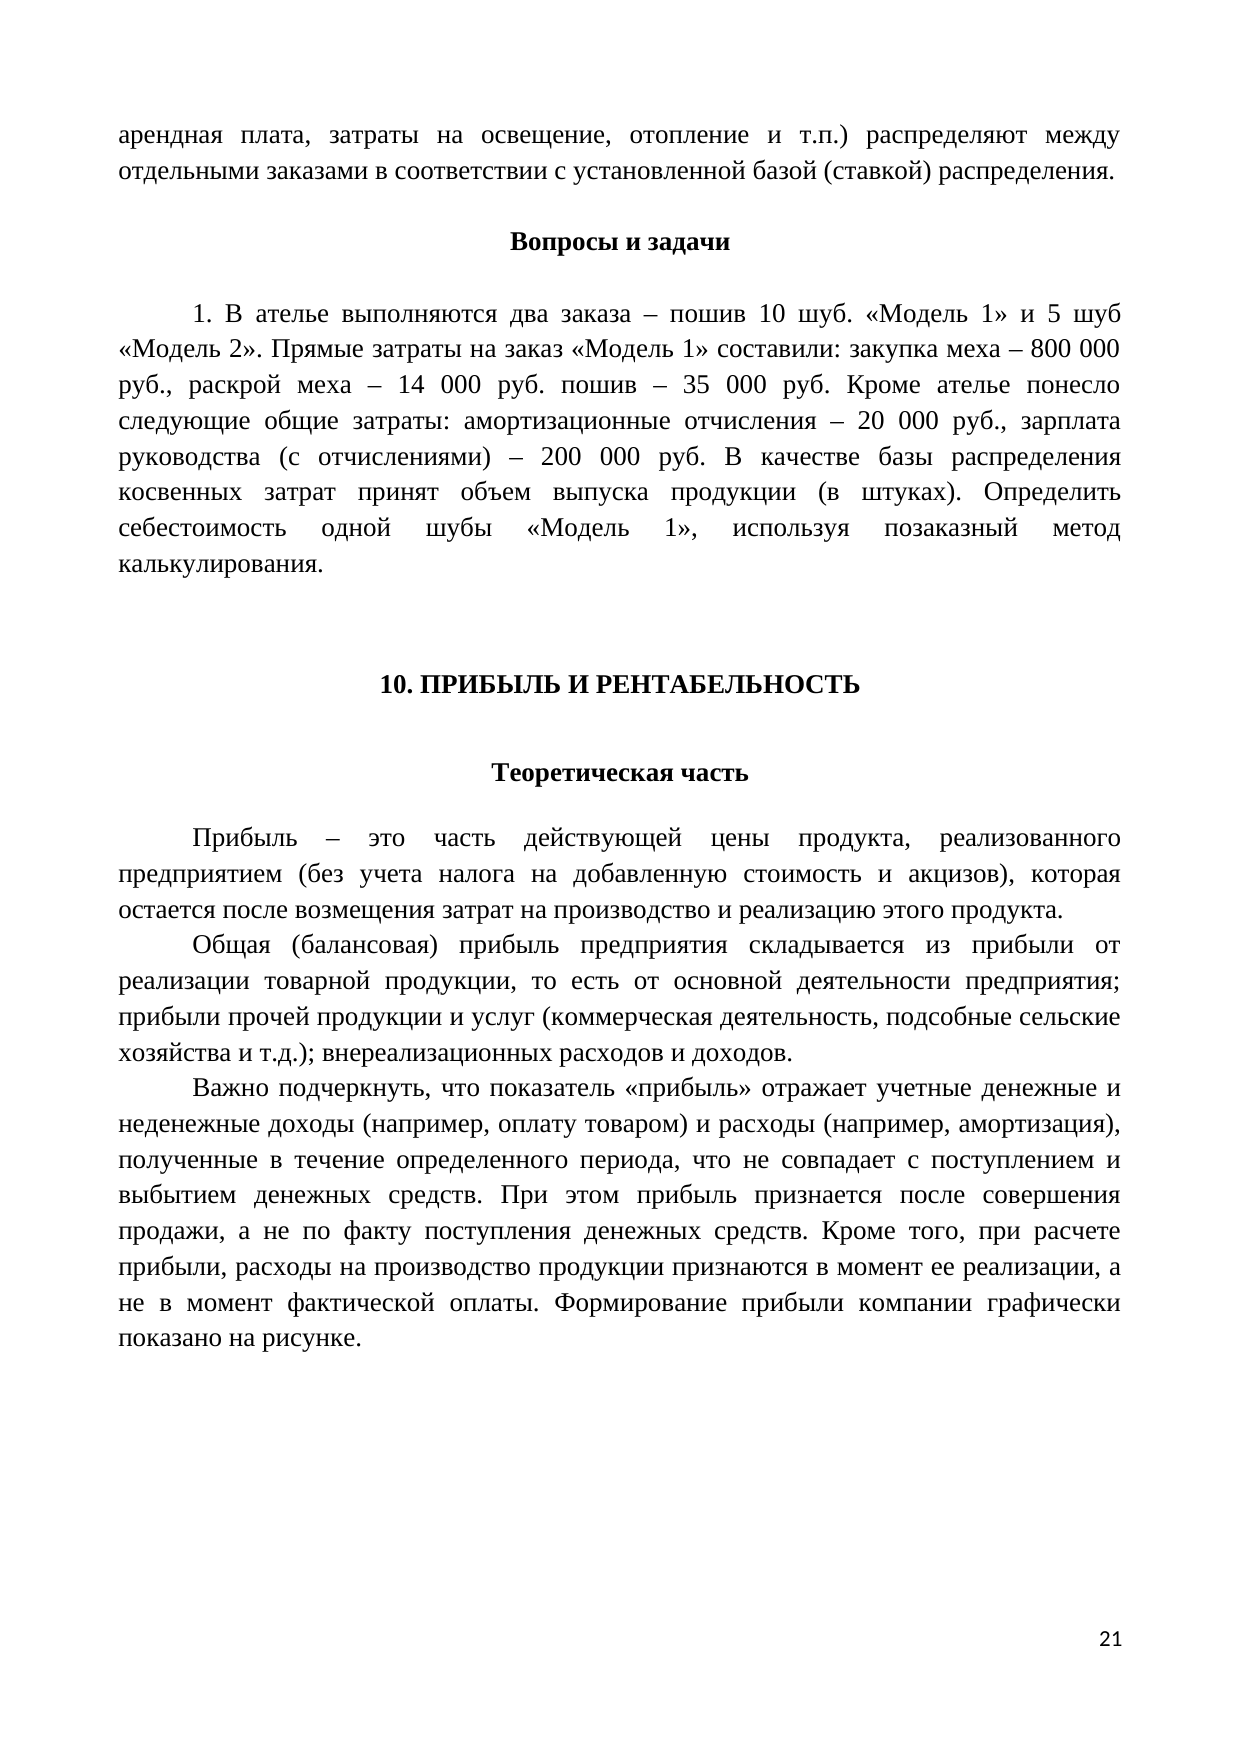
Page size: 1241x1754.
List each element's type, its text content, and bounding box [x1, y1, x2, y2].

subtitle Теоретическая часть [118, 756, 1122, 788]
subtitle 10. ПРИБЫЛЬ И РЕНТАБЕЛЬНОСТЬ [118, 668, 1122, 699]
text Важно подчеркнуть, что показатель «прибыль» отражает учетные денежные и неденежные доходы (например, оплату товаром) и расходы (например, амортизация), полученные в течение определенного периода, что не совпадает с поступлением и выбытием денежных средств. При этом прибыль признается после совершения продажи, а не по факту поступления денежных средств. Кроме того, при расчете прибыли, расходы на производство продукции признаются в момент ее реализации, а не в момент фактической оплаты. Формирование прибыли компании графически показано на рисунке. [118, 1071, 1122, 1353]
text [118, 118, 1122, 185]
text Общая (балансовая) прибыль предприятия складывается из прибыли от реализации товарной продукции, то есть от основной деятельности предприятия; прибыли прочей продукции и услуг (коммерческая деятельность, подсобные сельские хозяйства и т.д.); внереализационных расходов и доходов. [118, 928, 1122, 1067]
text 1. В ателье выполняются два заказа – пошив 10 шуб. «Модель 1» и 5 шуб «Модель 2». Прямые затраты на заказ «Модель 1» составили: закупка меха – 800 000 руб., раскрой меха – 14 000 руб. пошив – 35 000 руб. Кроме ателье понесло следующие общие затраты: амортизационные отчисления – 20 000 руб., зарплата руководства (с отчислениями) – 200 000 руб. В качестве базы распределения косвенных затрат принят объем выпуска продукции (в штуках). Определить себестоимость одной шубы «Модель 1», используя позаказный метод калькулирования. [118, 297, 1122, 578]
text Прибыль – это часть действующей цены продукта, реализованного предприятием (без учета налога на добавленную стоимость и акцизов), которая остается после возмещения затрат на производство и реализацию этого продукта. [118, 821, 1122, 924]
text Вопросы и задачи [118, 225, 1122, 256]
